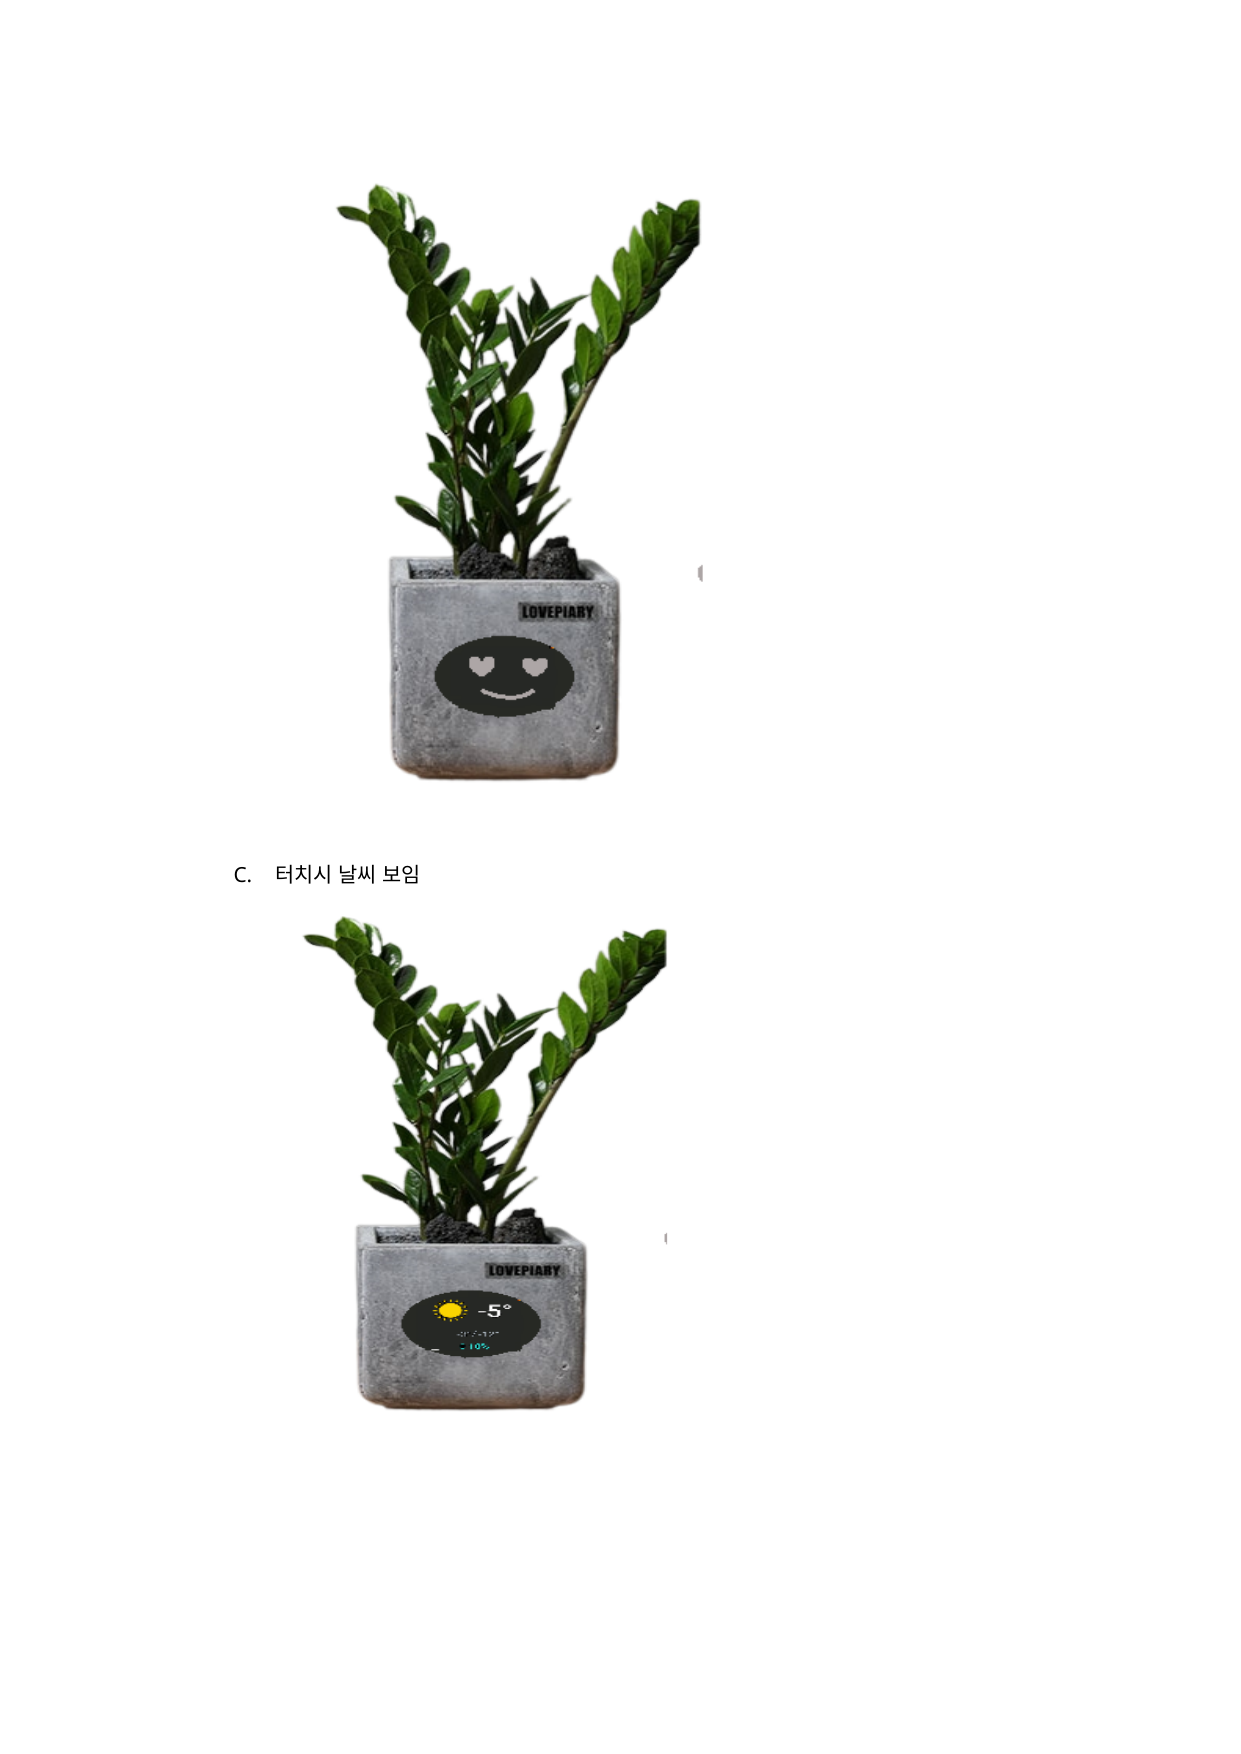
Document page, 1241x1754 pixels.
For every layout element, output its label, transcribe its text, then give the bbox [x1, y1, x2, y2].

picture [316, 177, 703, 792]
picture [275, 907, 668, 1423]
list 터치시 날씨 보임 [233, 858, 1090, 888]
